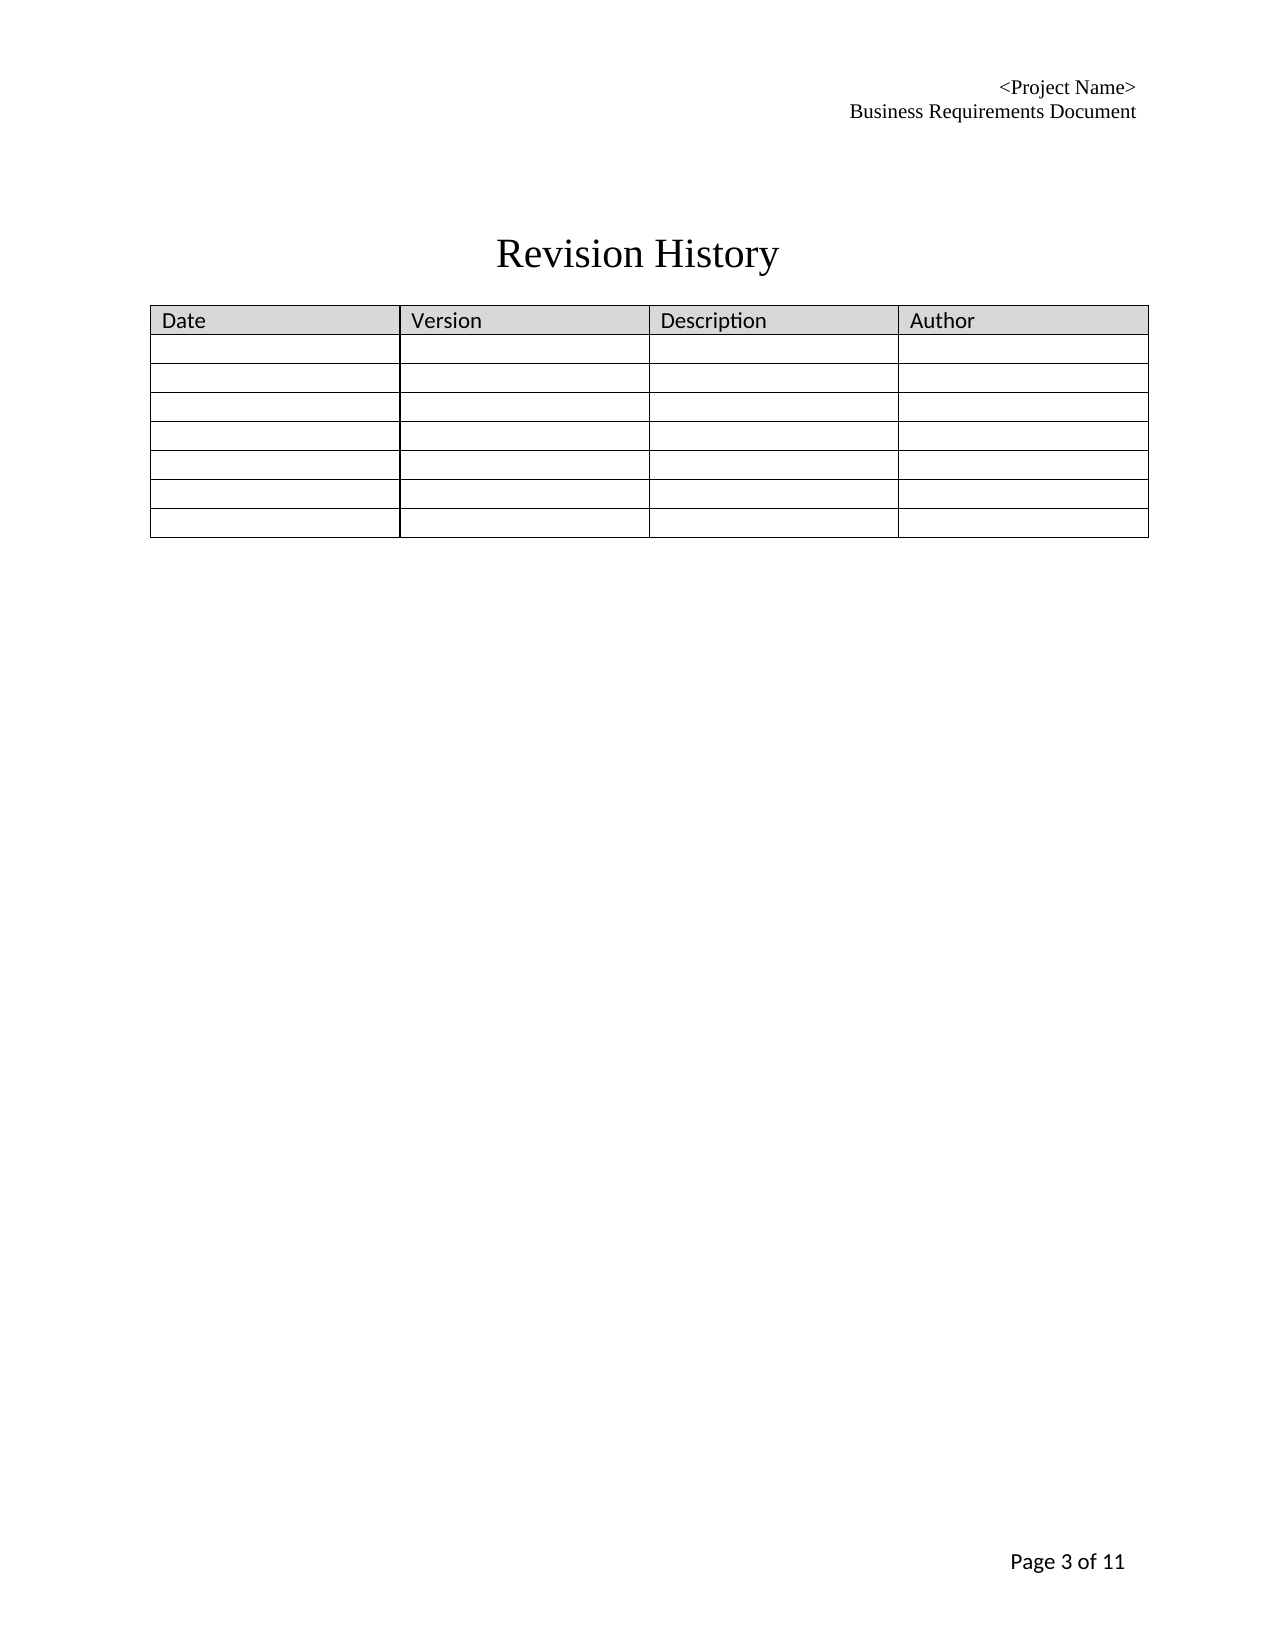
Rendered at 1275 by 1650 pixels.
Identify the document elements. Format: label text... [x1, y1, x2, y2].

table_cell [151, 335, 399, 363]
table_cell [401, 509, 649, 537]
table_cell [401, 480, 649, 508]
table_header Date [151, 306, 399, 334]
table_cell [401, 364, 649, 392]
table_cell [151, 393, 399, 421]
table_cell [650, 393, 898, 421]
table_cell [899, 509, 1148, 537]
table_cell [151, 509, 399, 537]
table_cell [151, 422, 399, 450]
table_cell [650, 451, 898, 479]
table_header Description [650, 306, 898, 334]
table_header Version [401, 306, 649, 334]
table_cell [899, 393, 1148, 421]
table_cell [151, 480, 399, 508]
table_cell [899, 422, 1148, 450]
table_cell [650, 480, 898, 508]
text Revision History [150, 229, 1125, 277]
table_cell [650, 364, 898, 392]
table_cell [899, 364, 1148, 392]
table_cell [401, 451, 649, 479]
table_cell [650, 335, 898, 363]
table_cell [899, 451, 1148, 479]
table_cell [401, 422, 649, 450]
table_cell [650, 422, 898, 450]
table_cell [650, 509, 898, 537]
table_cell [151, 364, 399, 392]
table_cell [899, 480, 1148, 508]
table_cell [899, 335, 1148, 363]
table_cell [401, 335, 649, 363]
table_header Author [899, 306, 1148, 334]
table_cell [401, 393, 649, 421]
table_cell [151, 451, 399, 479]
